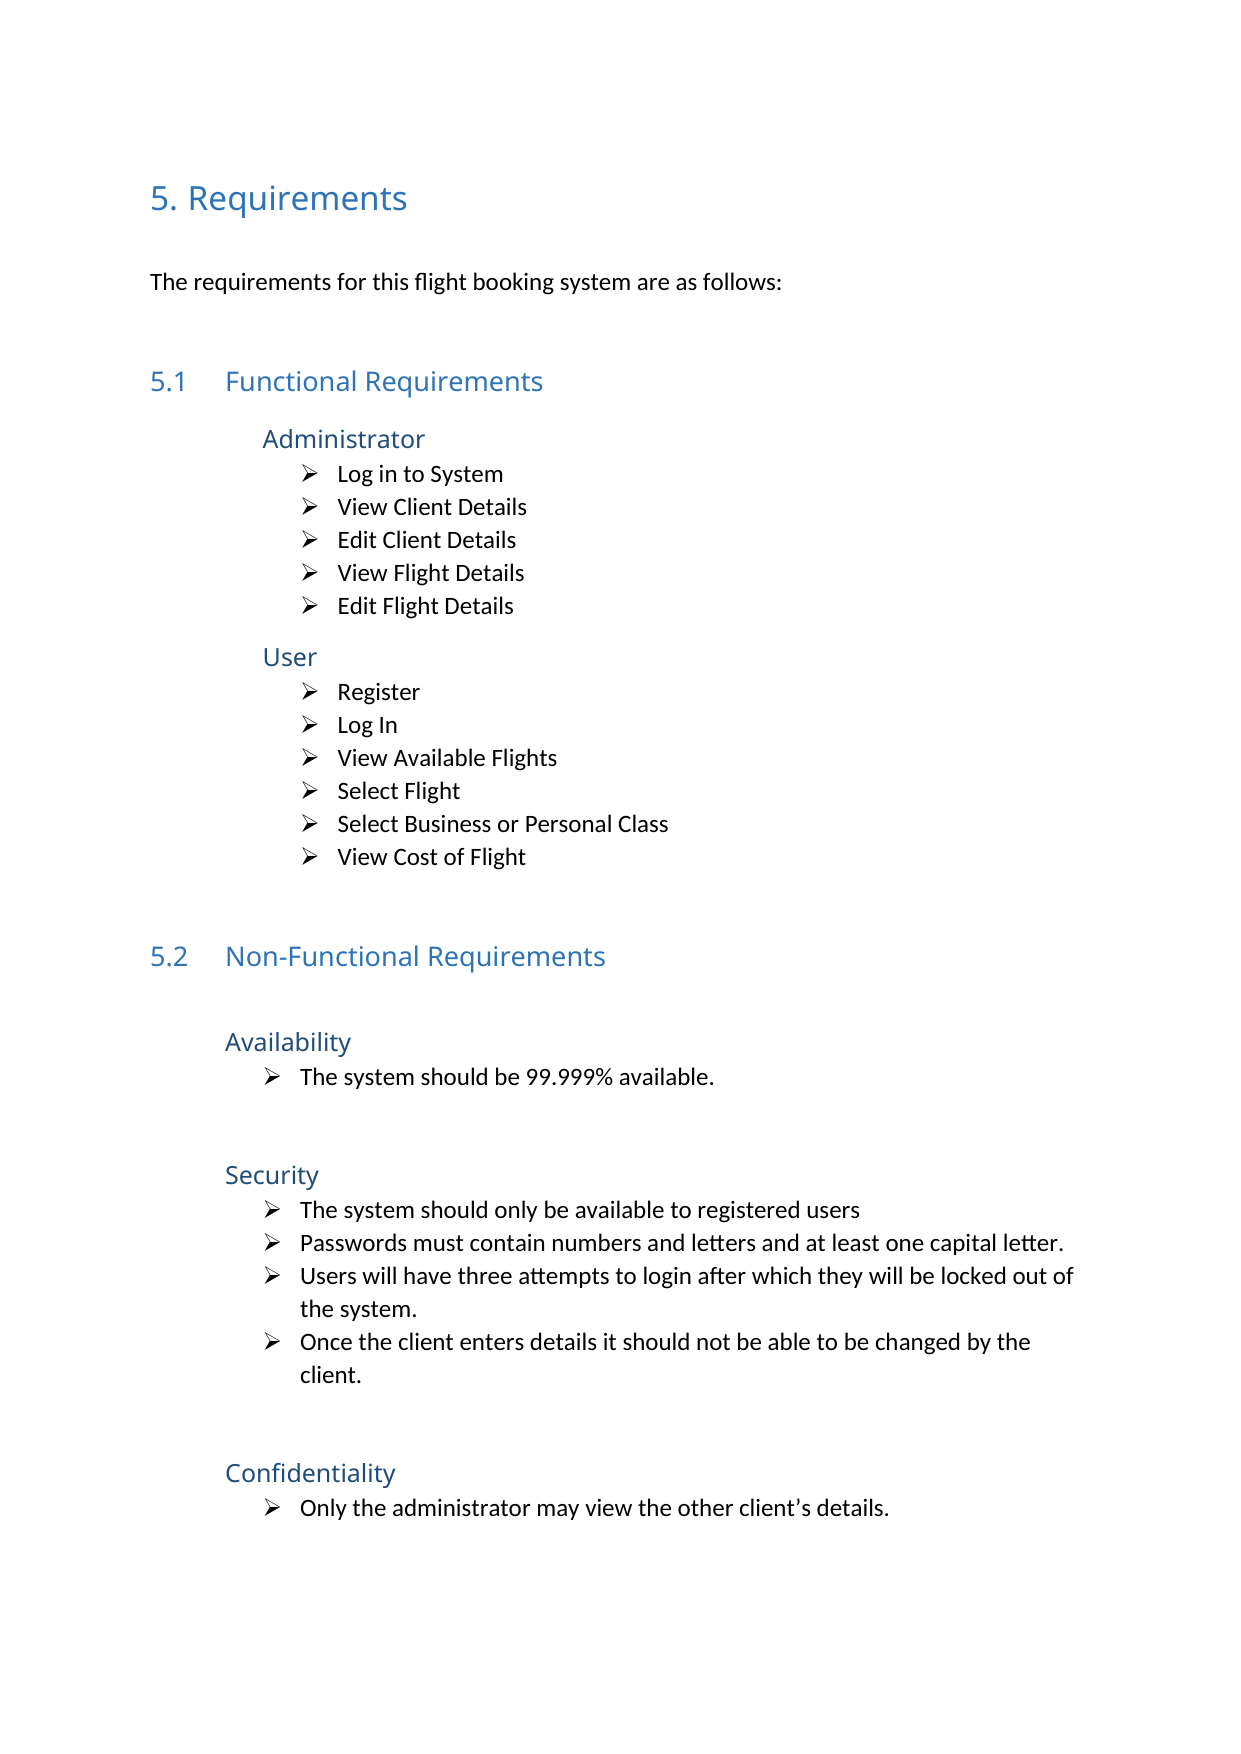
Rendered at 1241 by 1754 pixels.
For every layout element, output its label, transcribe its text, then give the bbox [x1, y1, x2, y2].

text The requirements for this flight booking system are as follows: [150, 266, 1090, 296]
list View Flight Details [300, 557, 1090, 588]
list View Cost of Flight [300, 841, 1090, 872]
list The system should only be available to registered users [262, 1194, 1090, 1225]
list Select Business or Personal Class [300, 808, 1090, 839]
list Only the administrator may view the other client’s details. [262, 1492, 1090, 1523]
subtitle Requirements [150, 175, 1090, 220]
list Log In [300, 709, 1090, 740]
subtitle 5.1 Functional Requirements [150, 362, 1090, 399]
list Edit Flight Details [300, 590, 1090, 621]
list View Client Details [300, 491, 1090, 522]
list Edit Client Details [300, 524, 1090, 555]
subtitle Availability [225, 1024, 1090, 1058]
list Users will have three attempts to login after which they will be locked out of the system. [262, 1260, 1090, 1323]
list Once the client enters details it should not be able to be changed by the client. [262, 1326, 1090, 1389]
subtitle 5.2 Non-Functional Requirements [150, 938, 1090, 974]
subtitle Security [225, 1157, 1090, 1192]
subtitle Confidentiality [225, 1455, 1090, 1489]
list Register [300, 677, 1090, 707]
subtitle User [262, 640, 1090, 674]
list Select Flight [300, 775, 1090, 806]
list Passwords must contain numbers and letters and at least one capital letter. [262, 1227, 1090, 1258]
list View Available Flights [300, 742, 1090, 773]
list Log in to System [300, 458, 1090, 489]
list The system should be 99.999% available. [262, 1061, 1090, 1092]
subtitle Administrator [262, 422, 1090, 456]
